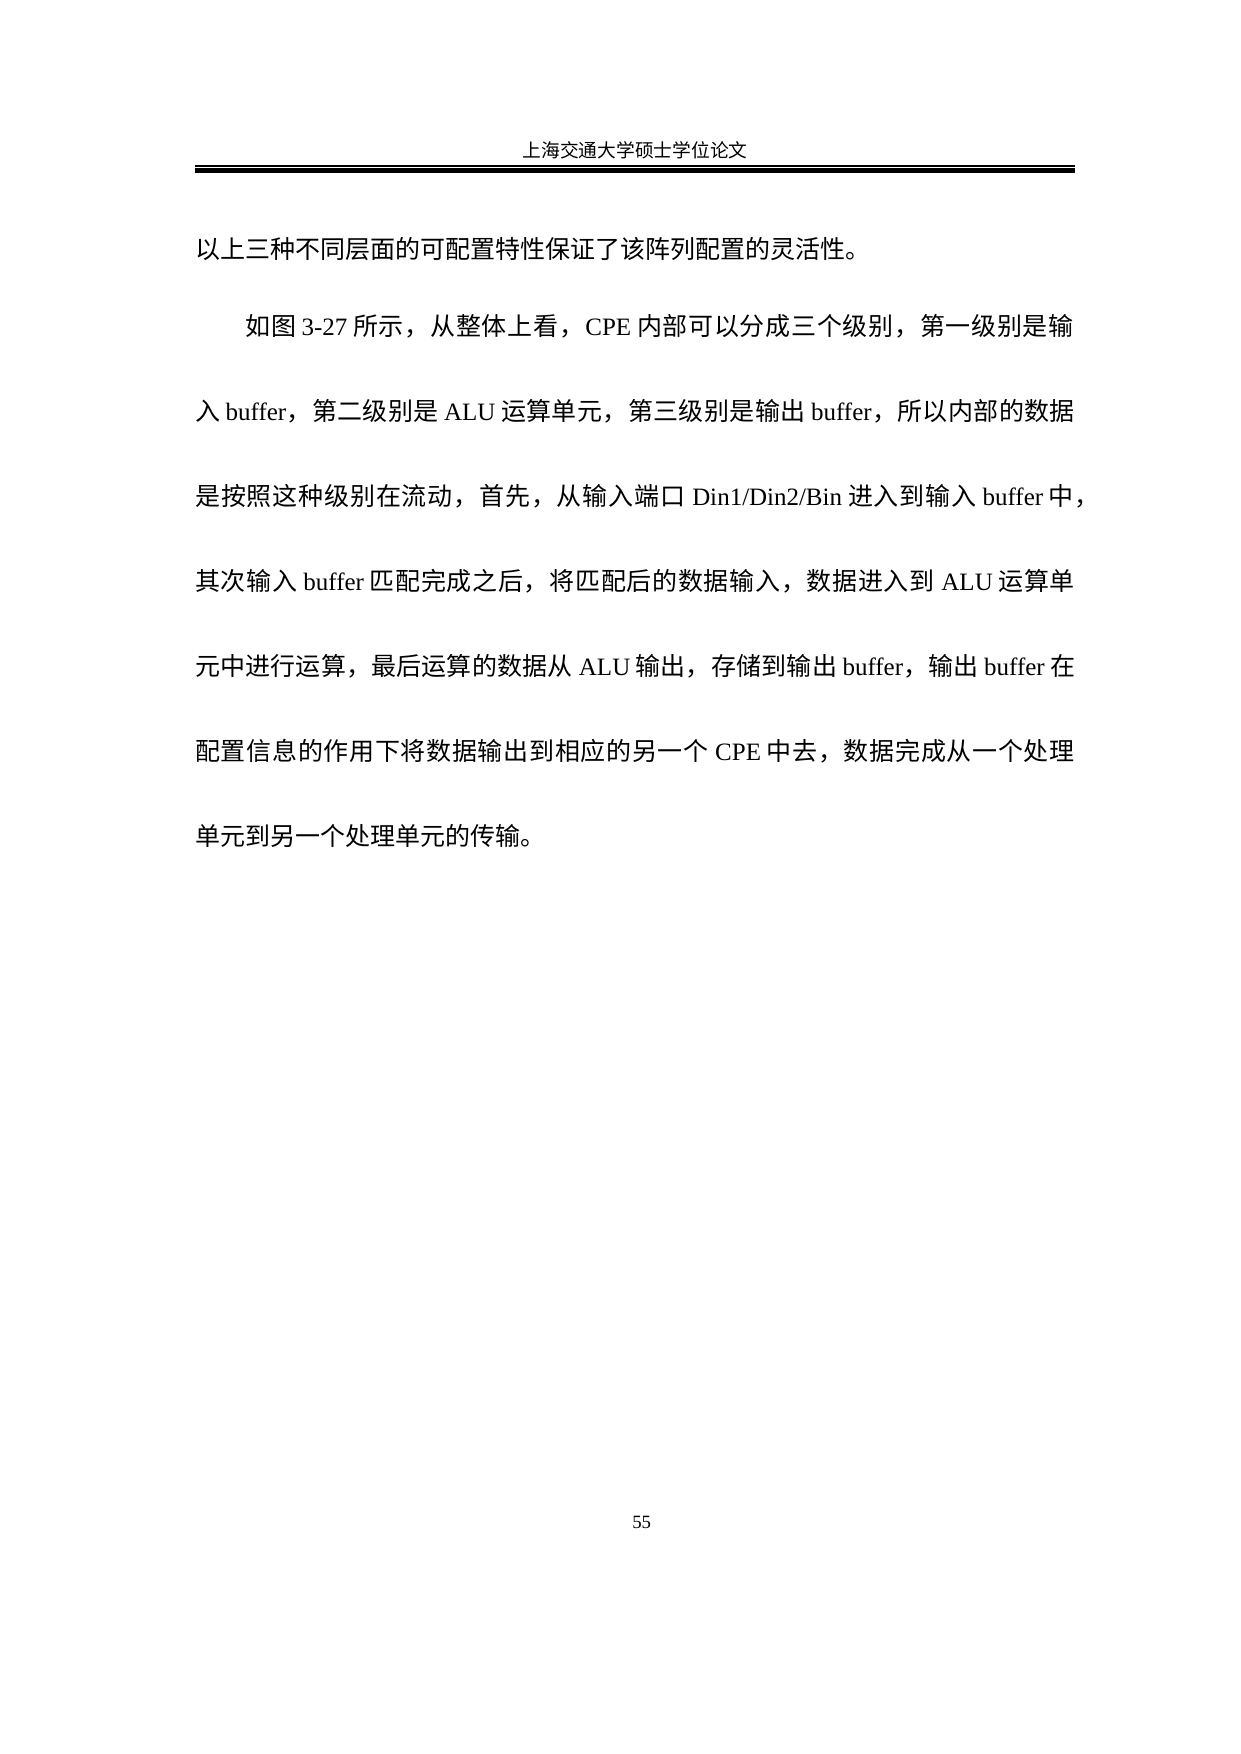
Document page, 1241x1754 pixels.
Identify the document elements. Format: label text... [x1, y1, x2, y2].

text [195, 214, 1075, 282]
